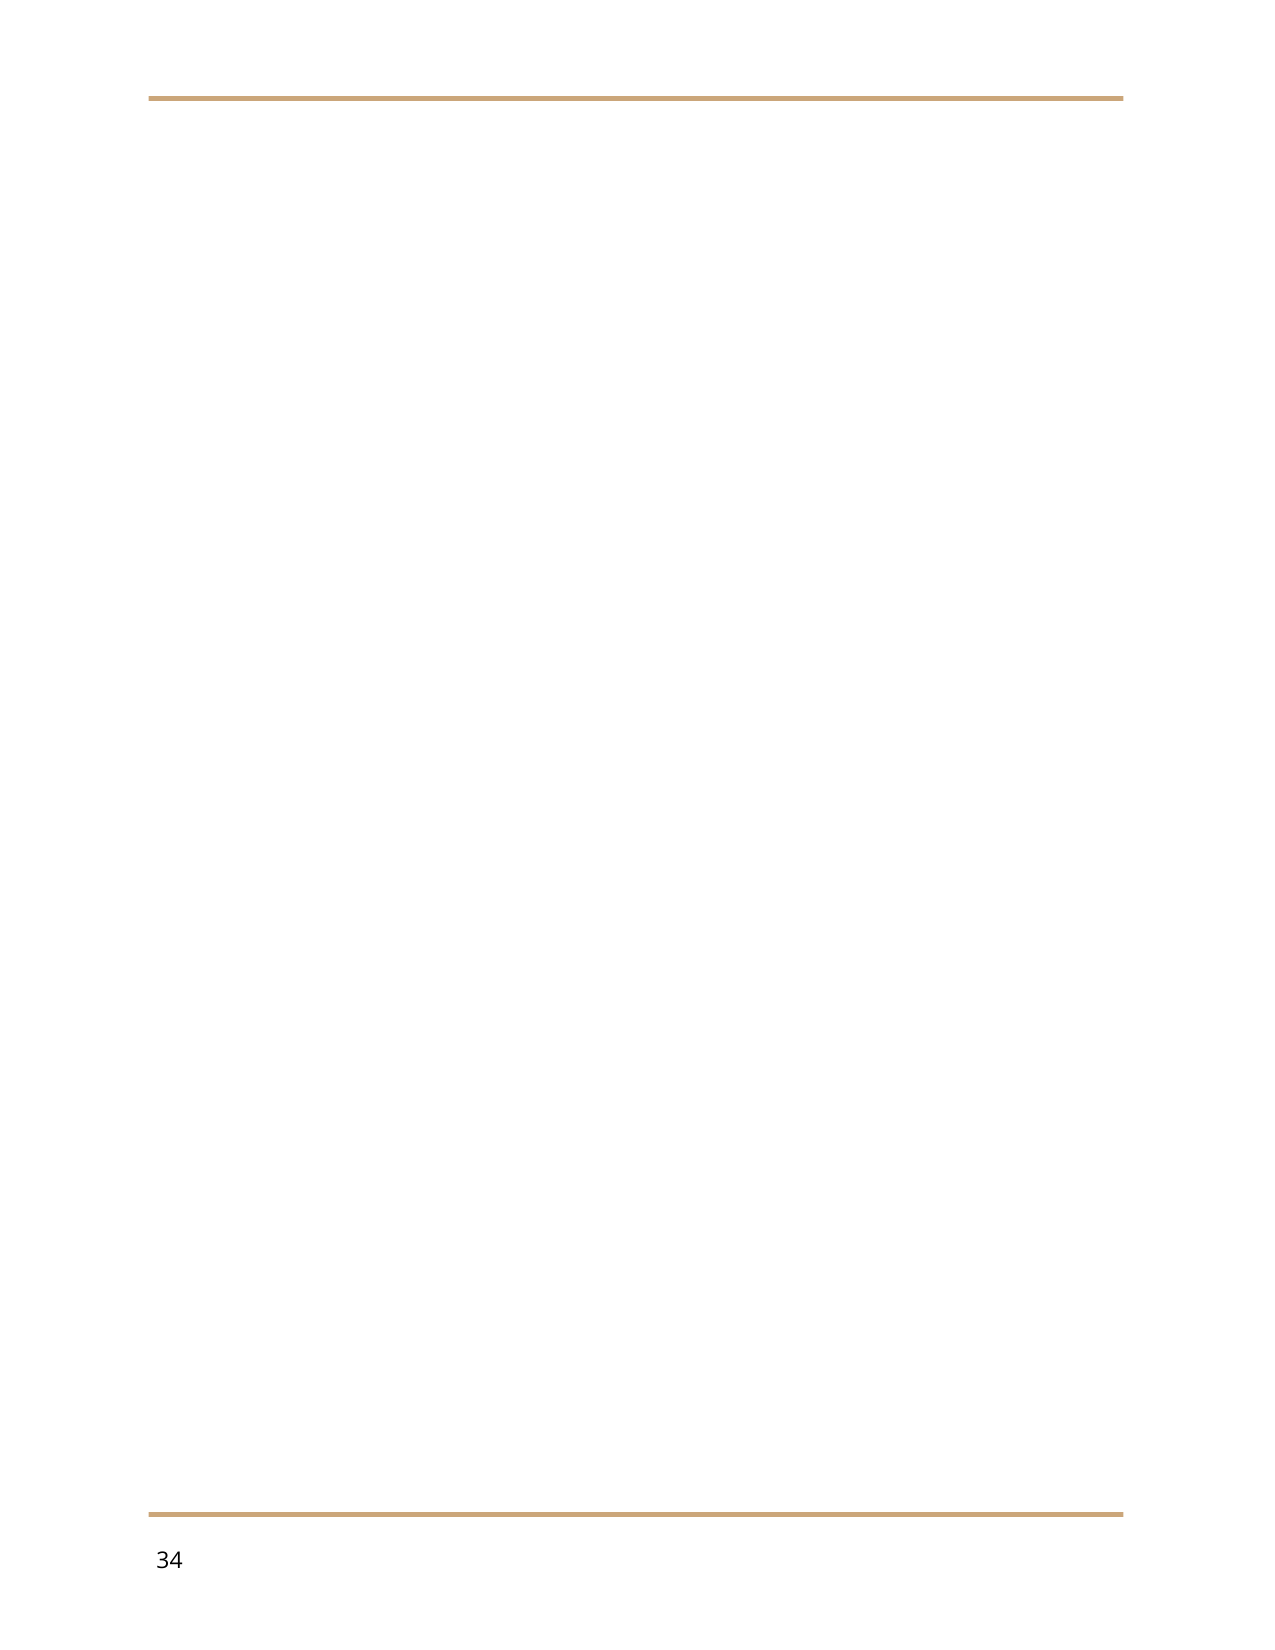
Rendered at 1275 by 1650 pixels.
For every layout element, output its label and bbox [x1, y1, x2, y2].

picture [148, 96, 1124, 101]
picture [148, 1512, 1124, 1517]
